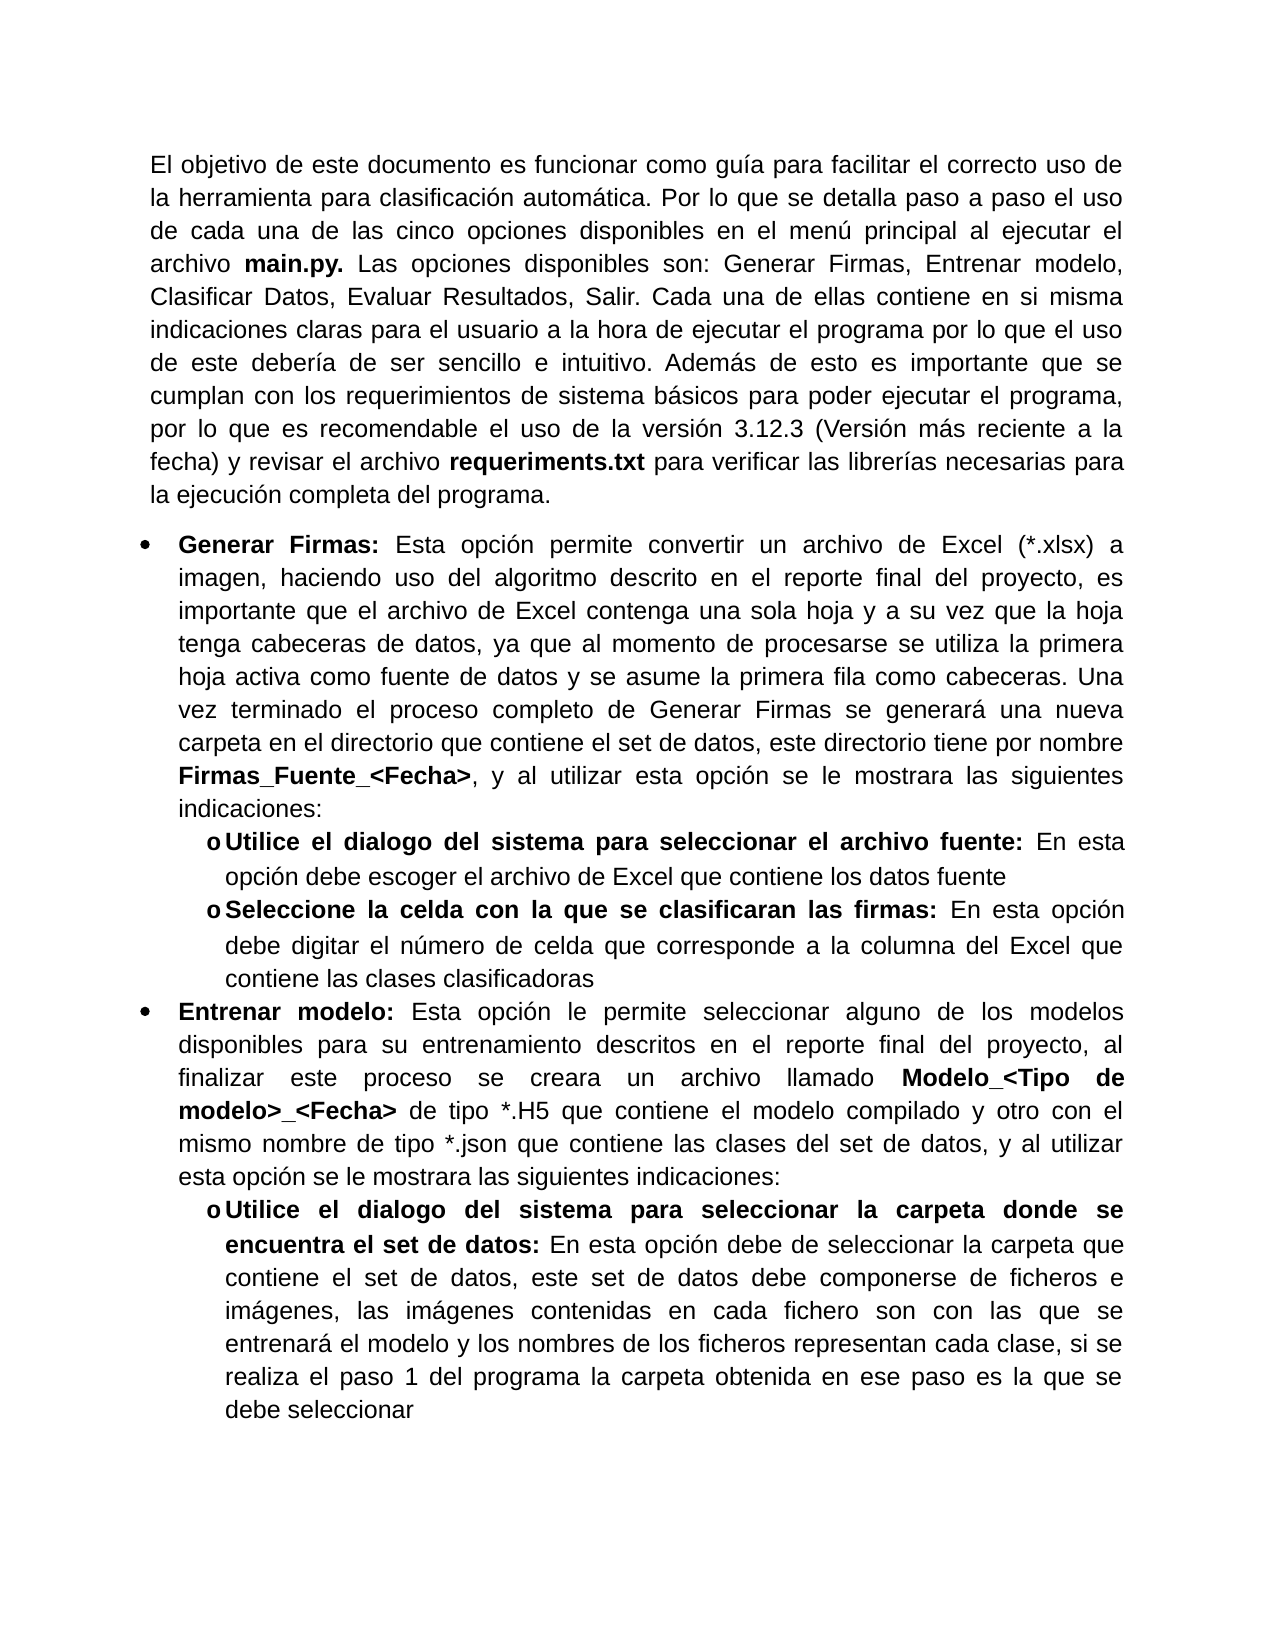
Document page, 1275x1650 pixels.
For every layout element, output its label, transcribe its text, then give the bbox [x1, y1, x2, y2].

list Generar Firmas: Esta opción permite convertir un archivo de Excel (*.xlsx) a imagen, haciendo uso del algoritmo descrito en el reporte final del proyecto, es importante que el archivo de Excel contenga una sola hoja y a su vez que la hoja tenga cabeceras de datos, ya que al momento de procesarse se utiliza la primera hoja activa como fuente de datos y se asume la primera fila como cabeceras. Una vez terminado el proceso completo de Generar Firmas se generará una nueva carpeta en el directorio que contiene el set de datos, este directorio tiene por nombre Firmas_Fuente_<Fecha>, y al utilizar esta opción se le mostrara las siguientes indicaciones: [141, 530, 1125, 823]
list Utilice el dialogo del sistema para seleccionar la carpeta donde se encuentra el set de datos: En esta opción debe de seleccionar la carpeta que contiene el set de datos, este set de datos debe componerse de ficheros e imágenes, las imágenes contenidas en cada fichero son con las que se entrenará el modelo y los nombres de los ficheros representan cada clase, si se realiza el paso 1 del programa la carpeta obtenida en ese paso es la que se debe seleccionar [206, 1195, 1125, 1424]
list Seleccione la celda con la que se clasificaran las firmas: En esta opción debe digitar el número de celda que corresponde a la columna del Excel que contiene las clases clasificadoras [206, 895, 1125, 992]
list Utilice el dialogo del sistema para seleccionar el archivo fuente: En esta opción debe escoger el archivo de Excel que contiene los datos fuente [206, 827, 1125, 891]
text El objetivo de este documento es funcionar como guía para facilitar el correcto uso de la herramienta para clasificación automática. Por lo que se detalla paso a paso el uso de cada una de las cinco opciones disponibles en el menú principal al ejecutar el archivo main.py. Las opciones disponibles son: Generar Firmas, Entrenar modelo, Clasificar Datos, Evaluar Resultados, Salir. Cada una de ellas contiene en si misma indicaciones claras para el usuario a la hora de ejecutar el programa por lo que el uso de este debería de ser sencillo e intuitivo. Además de esto es importante que se cumplan con los requerimientos de sistema básicos para poder ejecutar el programa, por lo que es recomendable el uso de la versión 3.12.3 (Versión más reciente a la fecha) y revisar el archivo requeriments.txt para verificar las librerías necesarias para la ejecución completa del programa. [150, 150, 1125, 509]
